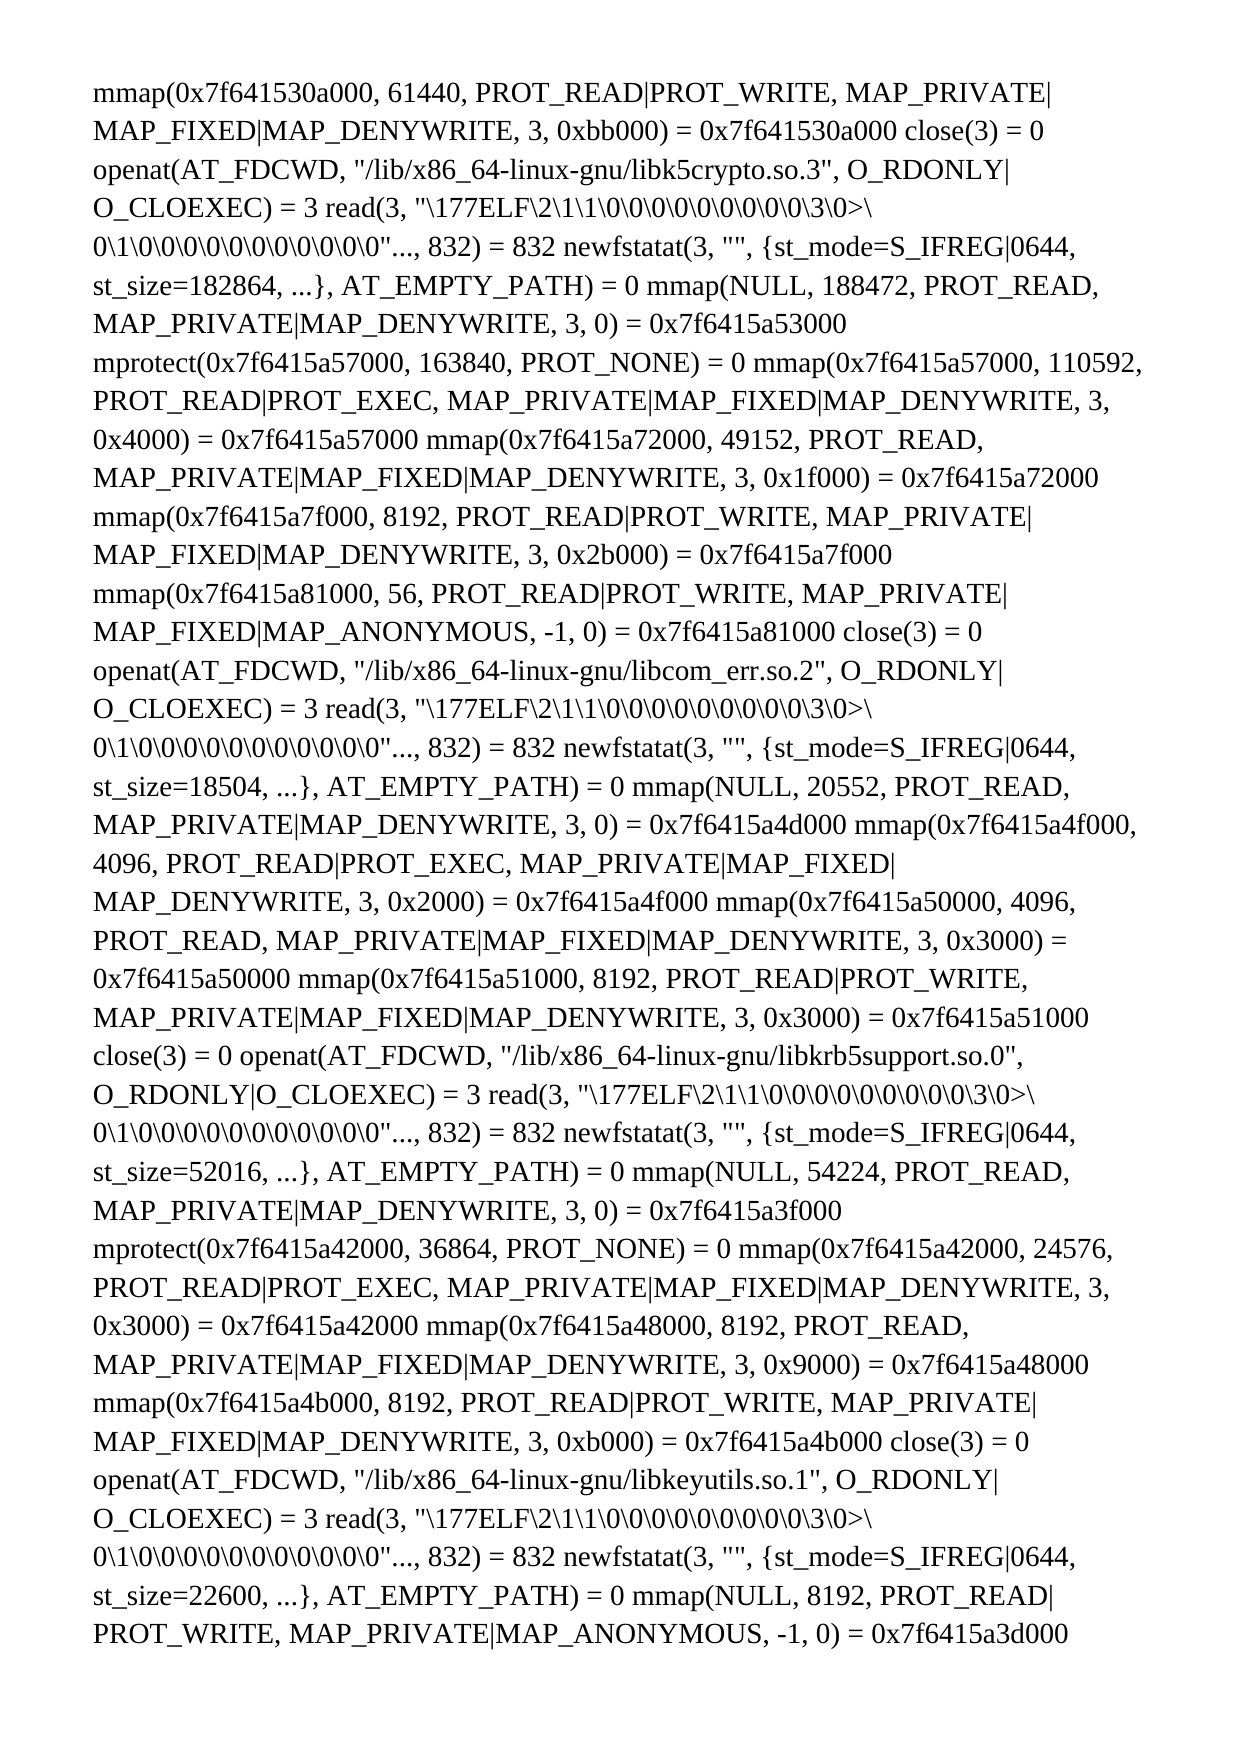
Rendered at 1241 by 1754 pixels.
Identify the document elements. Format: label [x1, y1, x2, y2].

text [93, 75, 1147, 1650]
